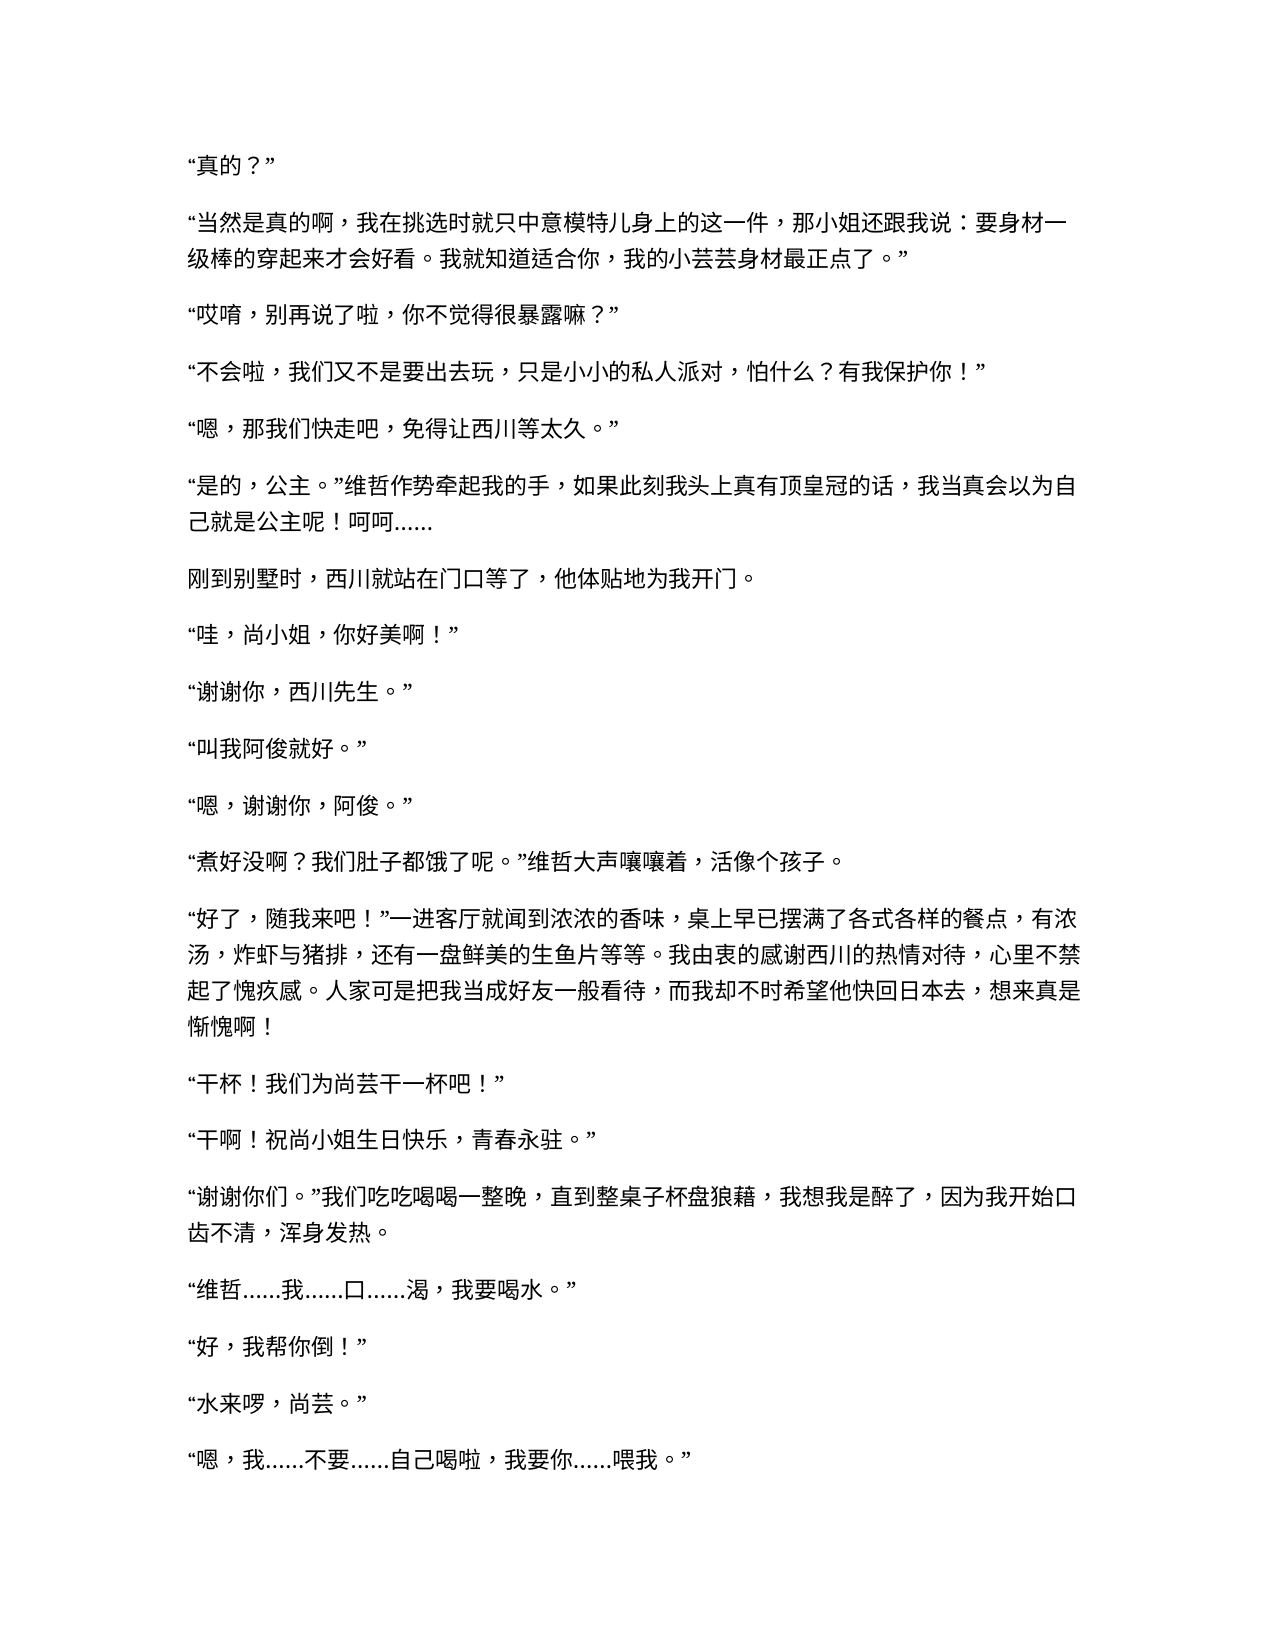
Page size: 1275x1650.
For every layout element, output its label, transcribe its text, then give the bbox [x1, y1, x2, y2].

text “好了，随我来吧！”一进客厅就闻到浓浓的香味，桌上早已摆满了各式各样的餐点，有浓汤，炸虾与猪排，还有一盘鲜美的生鱼片等等。我由衷的感谢西川的热情对待，心里不禁起了愧疚感。人家可是把我当成好友一般看待，而我却不时希望他快回日本去，想来真是惭愧啊！ [187, 903, 1087, 1042]
text “是的，公主。”维哲作势牵起我的手，如果此刻我头上真有顶皇冠的话，我当真会以为自己就是公主呢！呵呵…… [187, 470, 1087, 537]
text “谢谢你们。”我们吃吃喝喝一整晚，直到整桌子杯盘狼藉，我想我是醉了，因为我开始口齿不清，浑身发热。 [187, 1181, 1087, 1248]
text “嗯，谢谢你，阿俊。” [187, 789, 1087, 821]
text “嗯，那我们快走吧，免得让西川等太久。” [187, 413, 1087, 444]
text “谢谢你，西川先生。” [187, 676, 1087, 707]
text “干杯！我们为尚芸干一杯吧！” [187, 1068, 1087, 1099]
text “嗯，我……不要……自己喝啦，我要你……喂我。” [187, 1444, 1087, 1476]
text “哎唷，别再说了啦，你不觉得很暴露嘛？” [187, 299, 1087, 331]
text “不会啦，我们又不是要出去玩，只是小小的私人派对，怕什么？有我保护你！” [187, 356, 1087, 387]
text “维哲……我……口……渴，我要喝水。” [187, 1274, 1087, 1305]
text “真的？” [187, 150, 1087, 181]
text 刚到别墅时，西川就站在门口等了，他体贴地为我开门。 [187, 562, 1087, 594]
text “哇，尚小姐，你好美啊！” [187, 619, 1087, 651]
text “叫我阿俊就好。” [187, 733, 1087, 764]
text “干啊！祝尚小姐生日快乐，青春永驻。” [187, 1124, 1087, 1156]
text “水来啰，尚芸。” [187, 1387, 1087, 1419]
text “当然是真的啊，我在挑选时就只中意模特儿身上的这一件，那小姐还跟我说：要身材一级棒的穿起来才会好看。我就知道适合你，我的小芸芸身材最正点了。” [187, 207, 1087, 274]
text “好，我帮你倒！” [187, 1331, 1087, 1362]
text “煮好没啊？我们肚子都饿了呢。”维哲大声嚷嚷着，活像个孩子。 [187, 846, 1087, 878]
